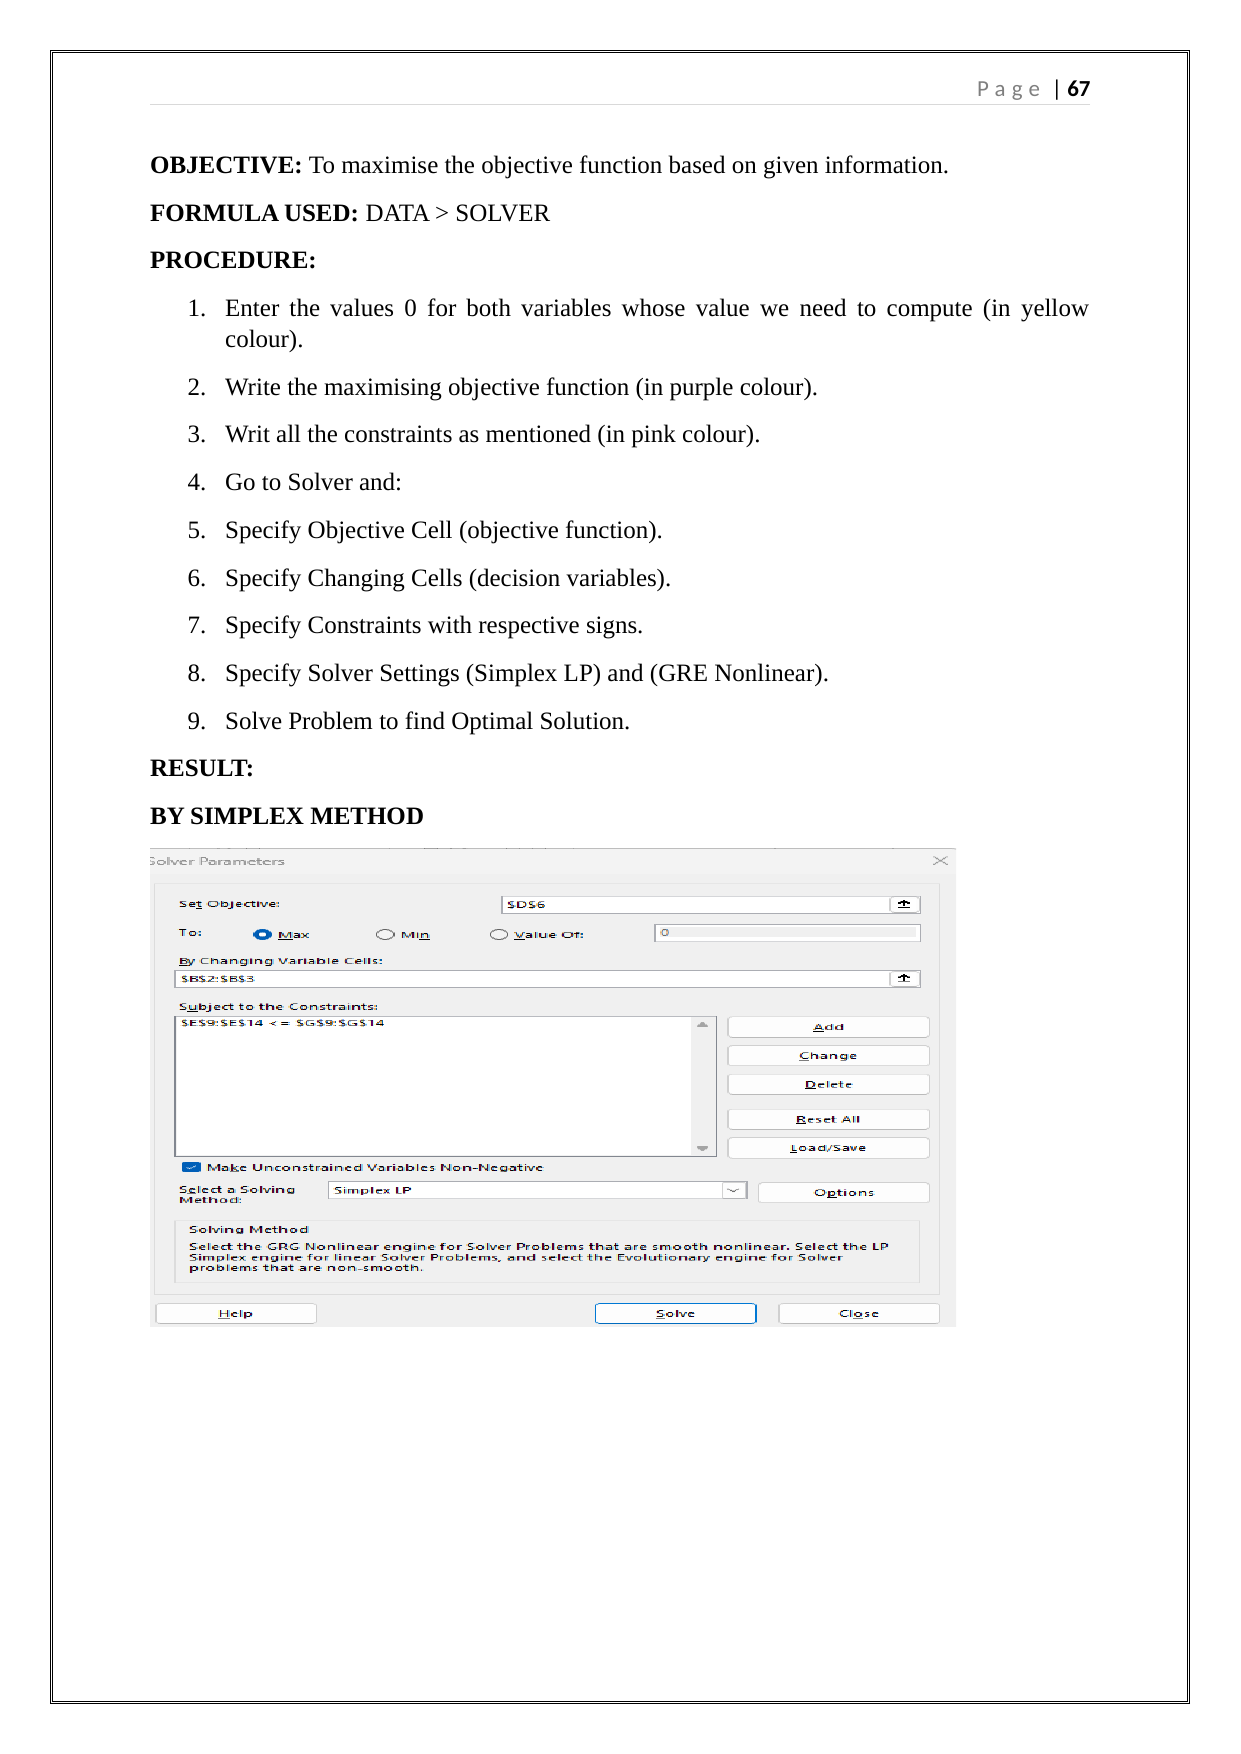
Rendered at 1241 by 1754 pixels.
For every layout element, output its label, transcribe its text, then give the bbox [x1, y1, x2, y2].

text BY SIMPLEX METHOD [150, 801, 1090, 830]
text OBJECTIVE: To maximise the objective function based on given information. [150, 150, 1090, 179]
list Specify Solver Settings (Simplex LP) and (GRE Nonlinear). [187, 658, 1090, 687]
text PROCEDURE: [150, 245, 1090, 274]
list Solve Problem to find Optimal Solution. [187, 706, 1090, 734]
picture [150, 848, 957, 1327]
list Enter the values 0 for both variables whose value we need to compute (in yellow colour). [187, 293, 1090, 353]
list Specify Changing Cells (decision variables). [187, 563, 1090, 591]
text RESULT: [150, 753, 1090, 782]
list Specify Constraints with respective signs. [187, 610, 1090, 639]
list Write the maximising objective function (in purple colour). [187, 372, 1090, 401]
list Go to Solver and: [187, 467, 1090, 496]
list Specify Objective Cell (objective function). [187, 515, 1090, 544]
list Writ all the constraints as mentioned (in pink colour). [187, 419, 1090, 448]
text FORMULA USED: DATA > SOLVER [150, 198, 1090, 226]
